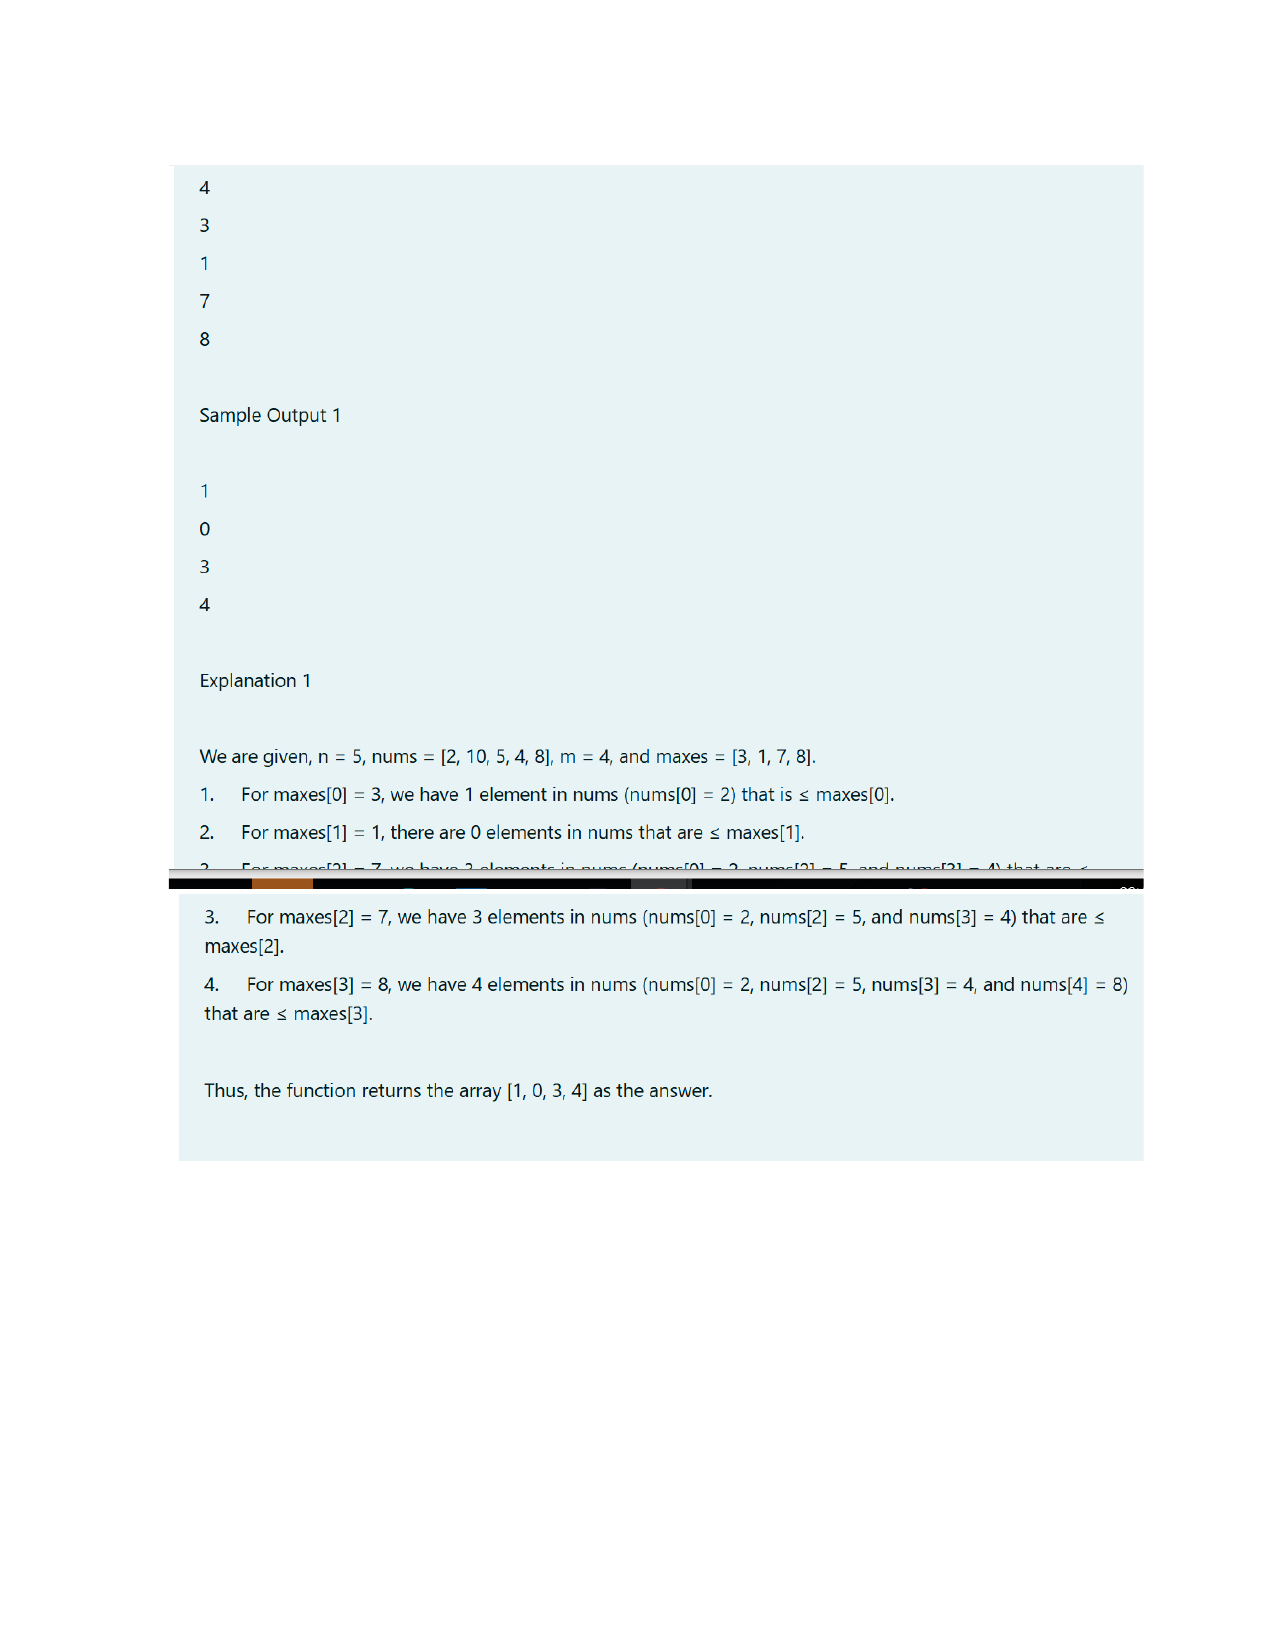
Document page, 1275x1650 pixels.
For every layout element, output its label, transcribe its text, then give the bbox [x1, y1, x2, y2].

text WEEK-6 [150, 150, 1125, 1160]
